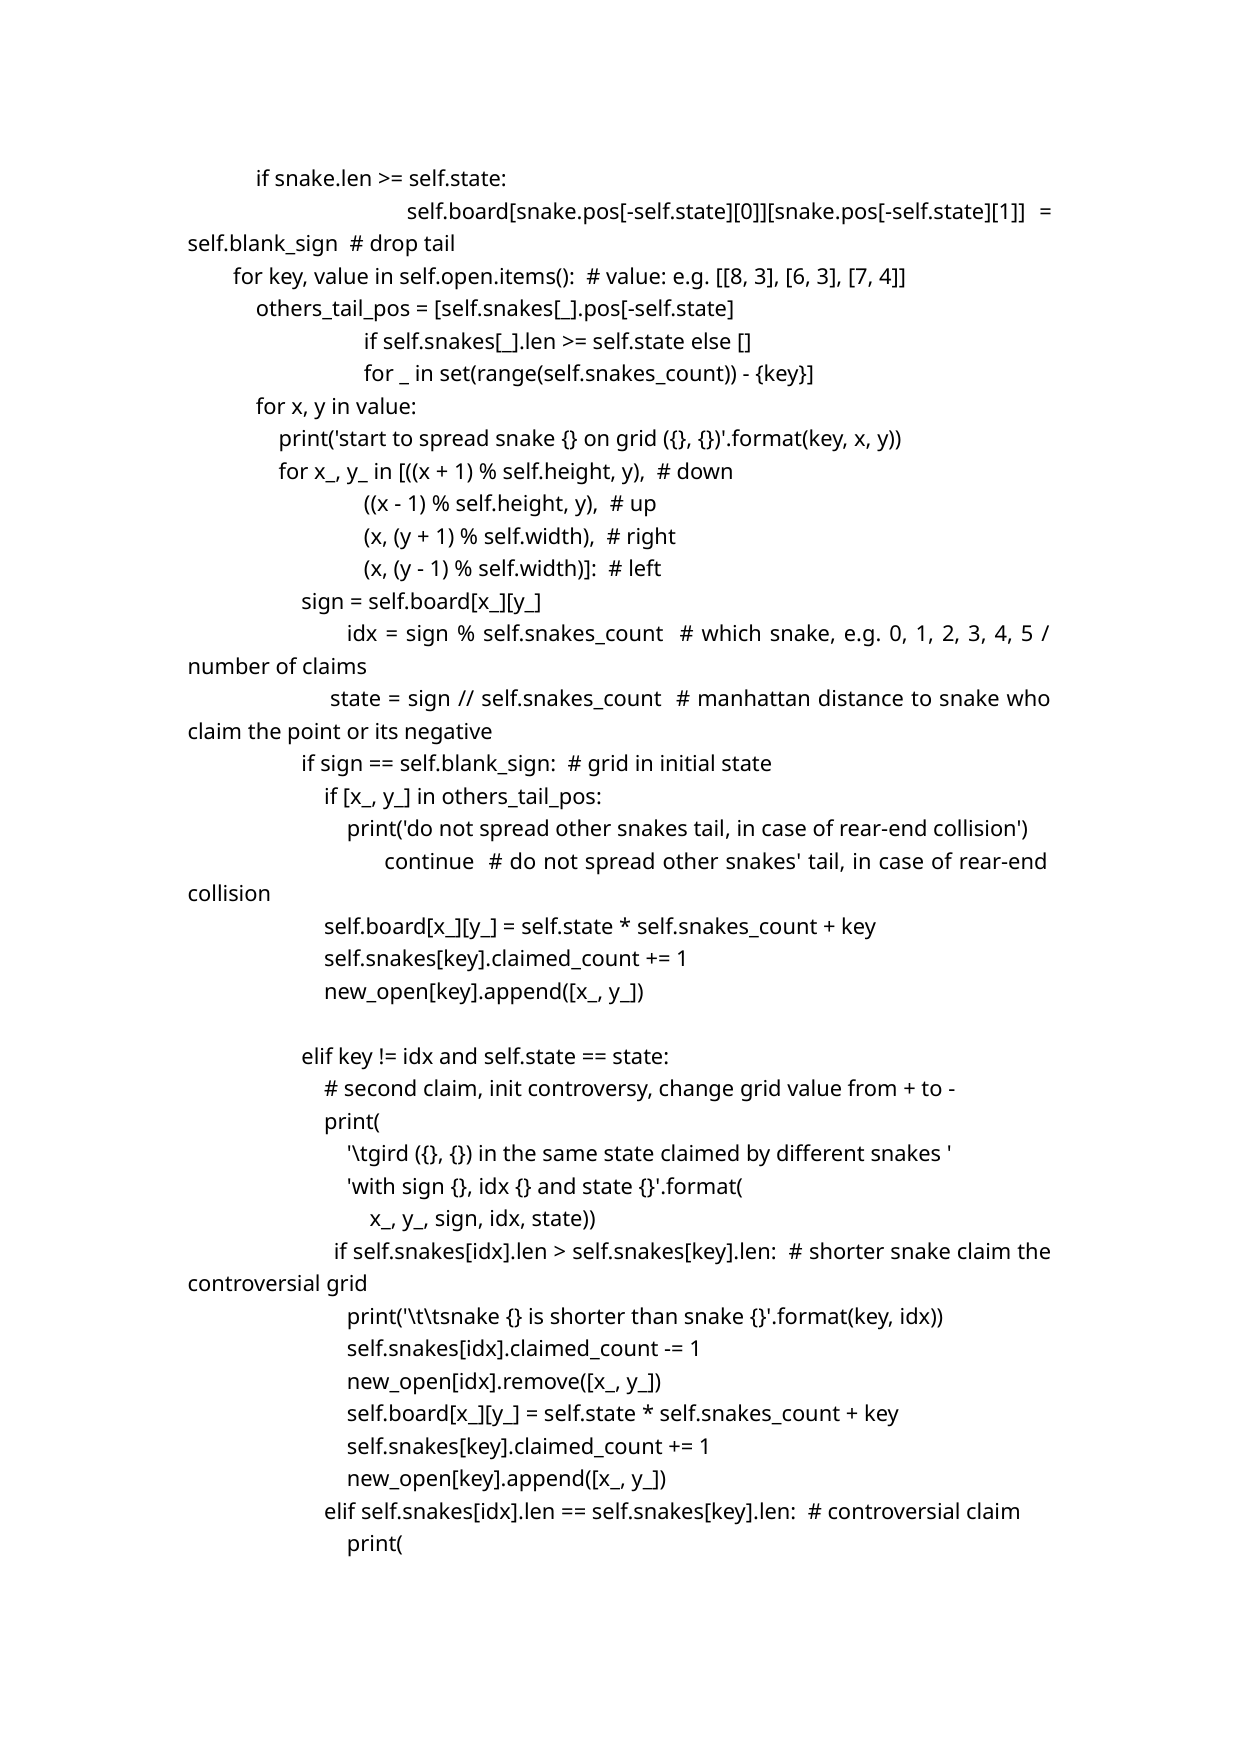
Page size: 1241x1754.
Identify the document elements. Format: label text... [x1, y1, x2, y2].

text (x, (y + 1) % self.width), # right [187, 519, 1053, 552]
text for x, y in value: [187, 389, 1053, 422]
text x_, y_, sign, idx, state)) [187, 1202, 1053, 1234]
text for _ in set(range(self.snakes_count)) - {key}] [187, 357, 1053, 389]
text elif self.snakes[idx].len == self.snakes[key].len: # controversial claim [187, 1494, 1053, 1527]
text (x, (y - 1) % self.width)]: # left [187, 552, 1053, 584]
text state = sign // self.snakes_count # manhattan distance to snake who claim the point or its negative [187, 682, 1053, 747]
text print('start to spread snake {} on grid ({}, {})'.format(key, x, y)) [187, 422, 1053, 454]
text for x_, y_ in [((x + 1) % self.height, y), # down [187, 454, 1053, 487]
text # second claim, init controversy, change grid value from + to - [187, 1072, 1053, 1104]
text print( [187, 1104, 1053, 1137]
text if snake.len >= self.state: [187, 162, 1053, 194]
text if [x_, y_] in others_tail_pos: [187, 779, 1053, 812]
text self.snakes[key].claimed_count += 1 [187, 942, 1053, 974]
text 'with sign {}, idx {} and state {}'.format( [187, 1169, 1053, 1202]
text if sign == self.blank_sign: # grid in initial state [187, 747, 1053, 779]
text elif key != idx and self.state == state: [187, 1039, 1053, 1072]
text self.snakes[idx].claimed_count -= 1 [187, 1332, 1053, 1364]
text new_open[key].append([x_, y_]) [187, 974, 1053, 1007]
text self.snakes[key].claimed_count += 1 [187, 1429, 1053, 1462]
text new_open[idx].remove([x_, y_]) [187, 1364, 1053, 1397]
text self.board[x_][y_] = self.state * self.snakes_count + key [187, 909, 1053, 942]
text sign = self.board[x_][y_] [187, 584, 1053, 617]
text new_open[key].append([x_, y_]) [187, 1462, 1053, 1494]
text self.board[snake.pos[-self.state][0]][snake.pos[-self.state][1]] = self.blank_sign # drop tail [187, 194, 1053, 259]
text if self.snakes[idx].len > self.snakes[key].len: # shorter snake claim the controversial grid [187, 1234, 1053, 1299]
text ((x - 1) % self.height, y), # up [187, 487, 1053, 519]
text idx = sign % self.snakes_count # which snake, e.g. 0, 1, 2, 3, 4, 5 / number of claims [187, 617, 1053, 682]
text '\tgird ({}, {}) in the same state claimed by different snakes ' [187, 1137, 1053, 1169]
text print('do not spread other snakes tail, in case of rear-end collision') [187, 812, 1053, 844]
text self.board[x_][y_] = self.state * self.snakes_count + key [187, 1397, 1053, 1429]
text continue # do not spread other snakes' tail, in case of rear-end collision [187, 844, 1053, 909]
text if self.snakes[_].len >= self.state else [] [187, 324, 1053, 357]
text for key, value in self.open.items(): # value: e.g. [[8, 3], [6, 3], [7, 4]] [187, 259, 1053, 292]
text print('\t\tsnake {} is shorter than snake {}'.format(key, idx)) [187, 1299, 1053, 1332]
text others_tail_pos = [self.snakes[_].pos[-self.state] [187, 292, 1053, 324]
text print( [187, 1527, 1053, 1559]
